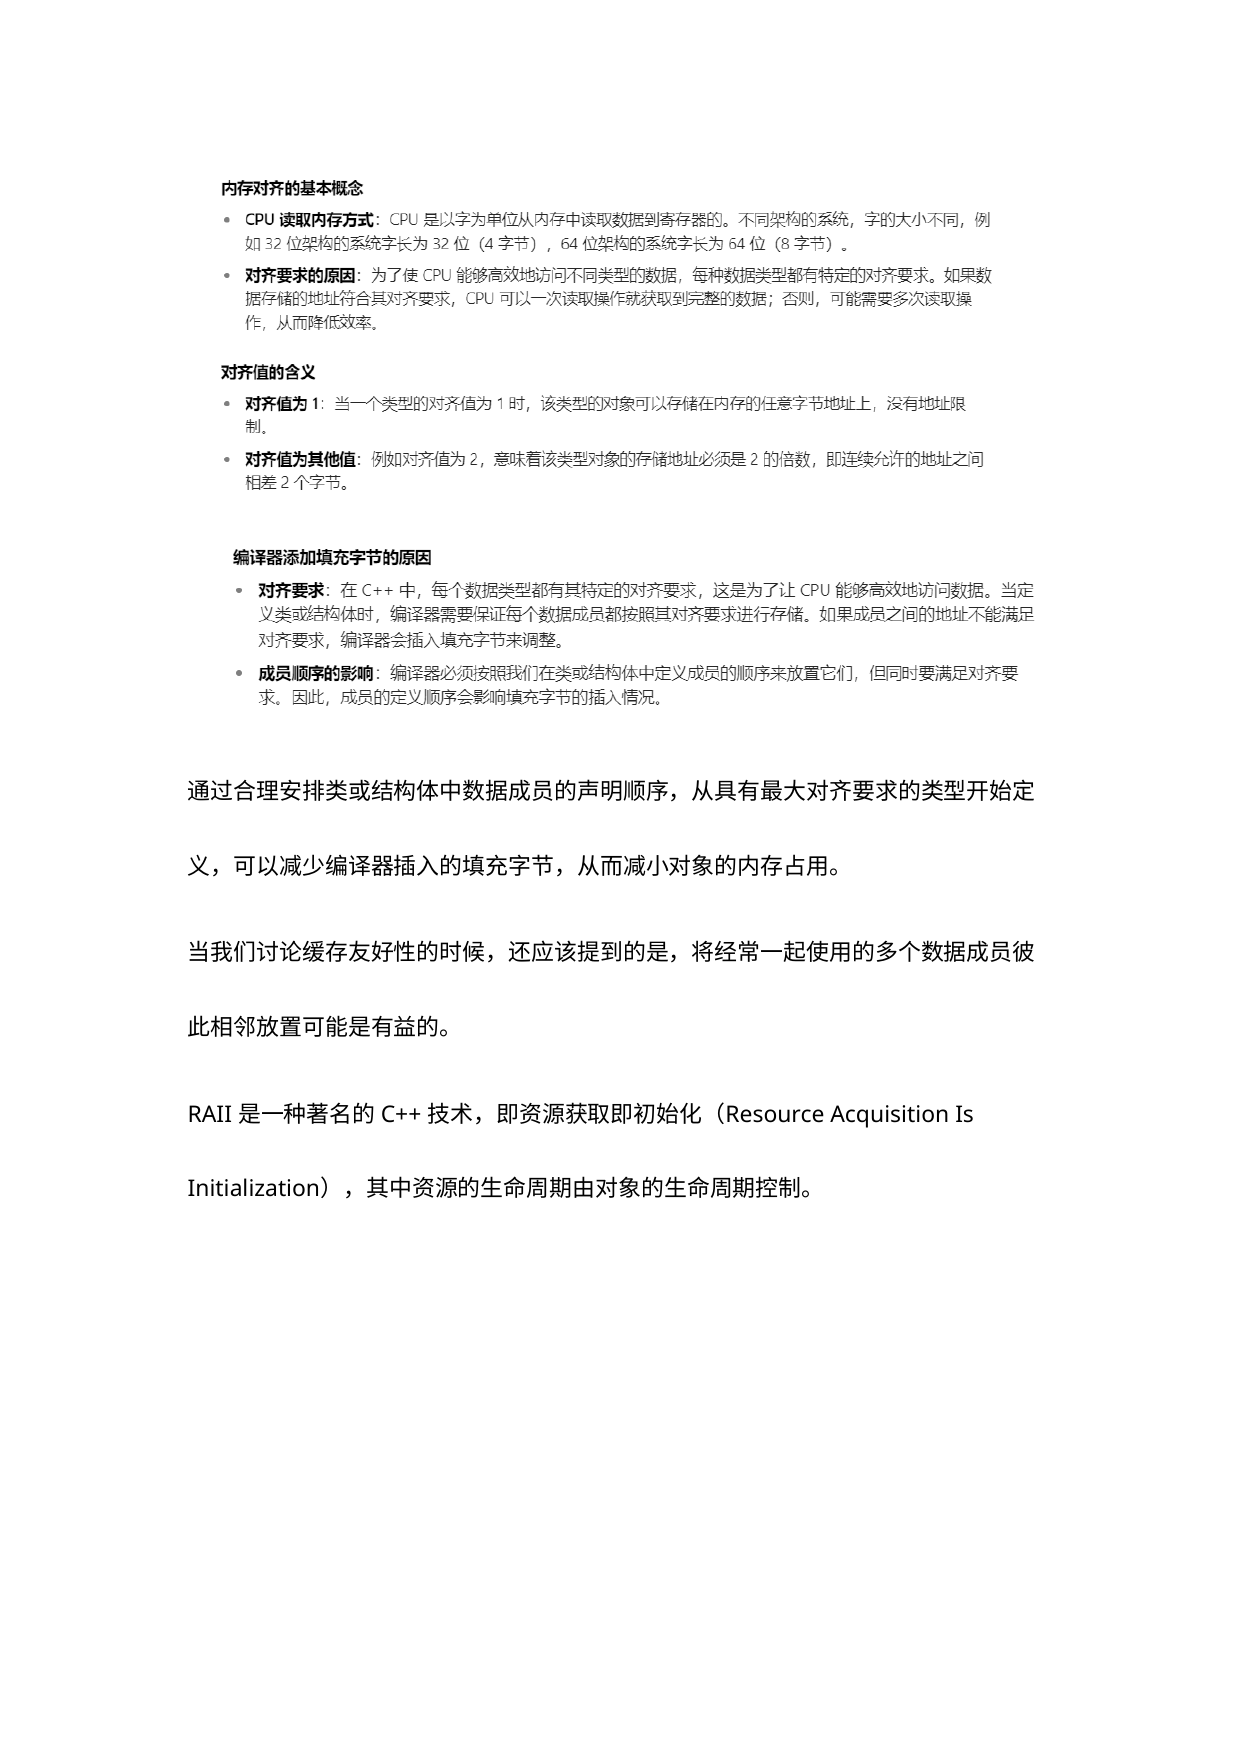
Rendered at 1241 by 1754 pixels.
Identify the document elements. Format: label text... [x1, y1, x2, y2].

text 通过合理安排类或结构体中数据成员的声明顺序，从具有最大对齐要求的类型开始定义，可以减少编译器插入的填充字节，从而减小对象的内存占用。 [187, 757, 1053, 897]
picture [187, 162, 1053, 511]
picture [187, 540, 1053, 734]
text 当我们讨论缓存友好性的时候，还应该提到的是，将经常一起使用的多个数据成员彼此相邻放置可能是有益的。 [187, 918, 1053, 1058]
text RAII 是一种著名的 C++ 技术，即资源获取即初始化（Resource Acquisition Is Initialization），其中资源的生命周期由对象的生命周期控制。 [187, 1080, 1053, 1219]
